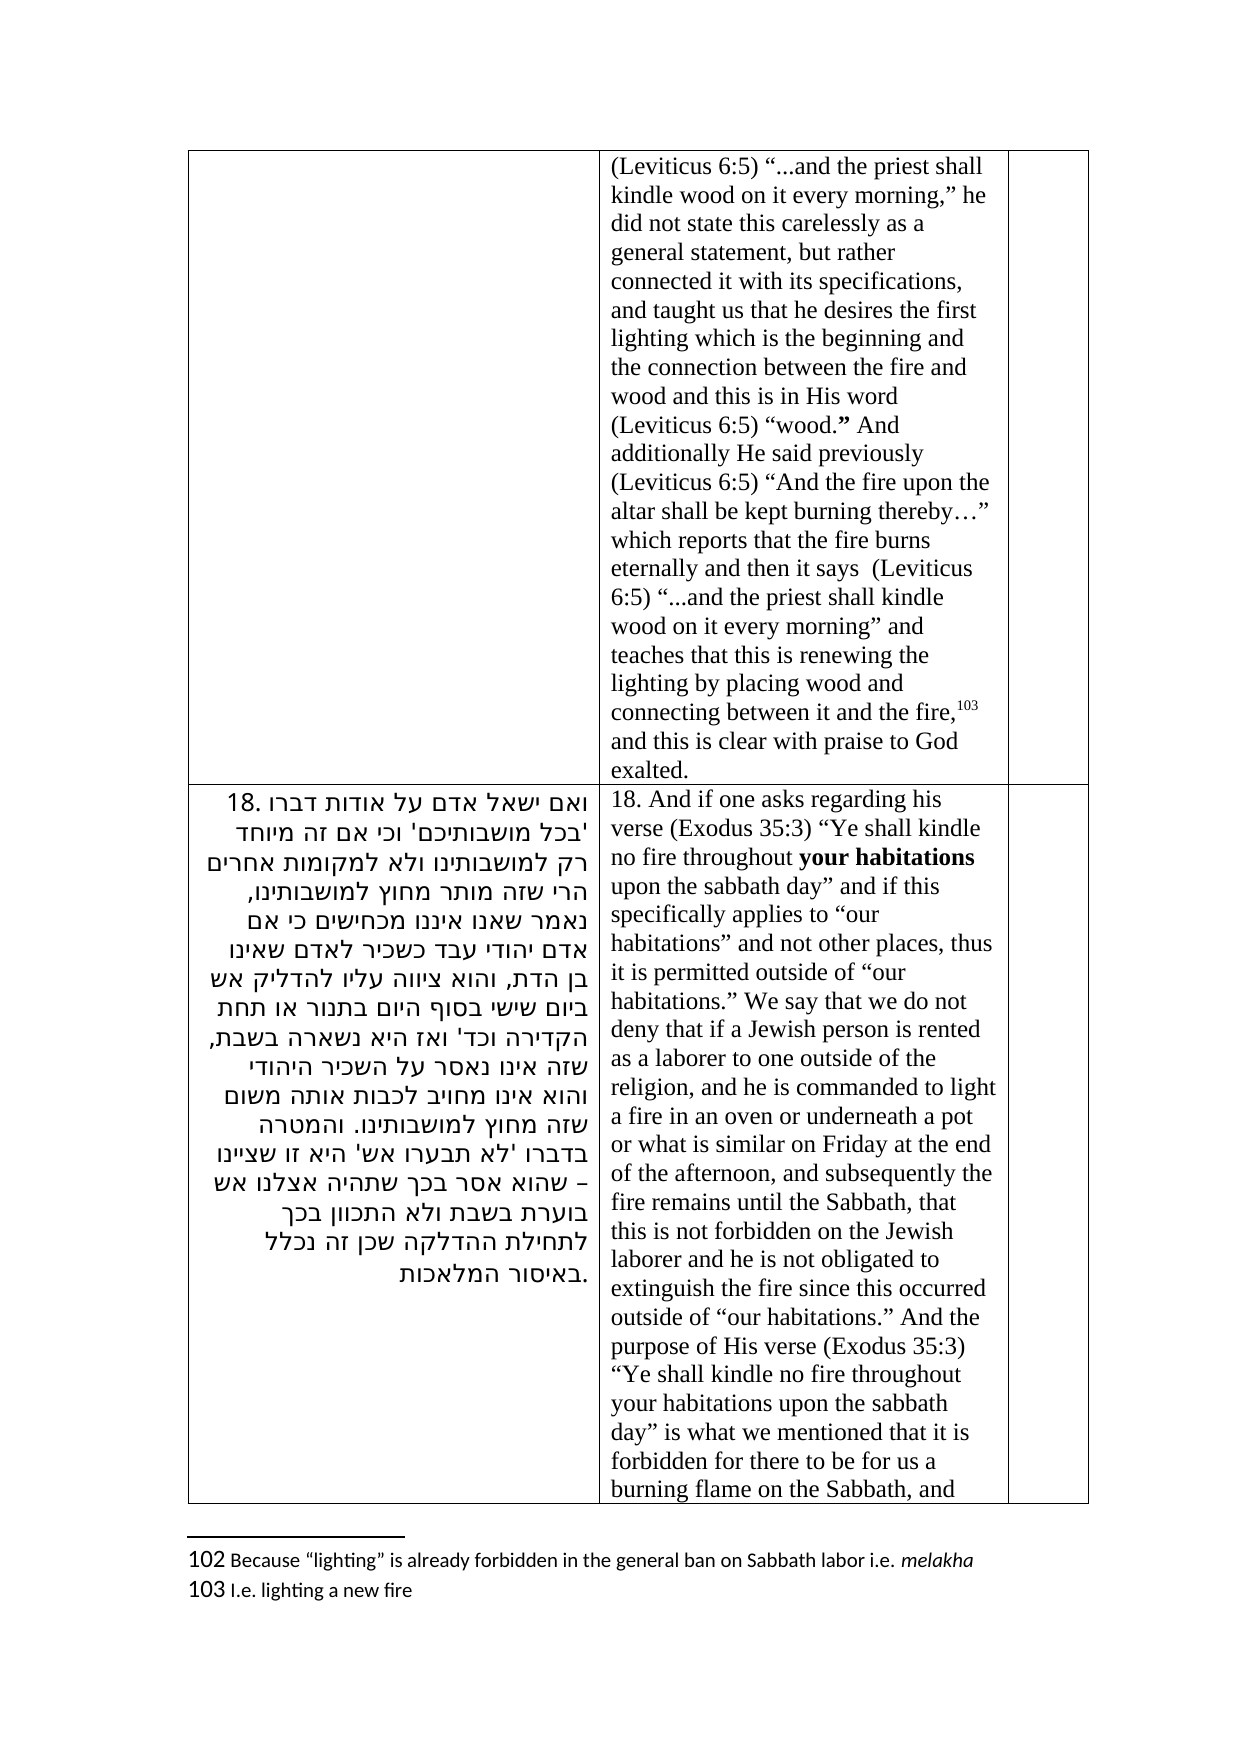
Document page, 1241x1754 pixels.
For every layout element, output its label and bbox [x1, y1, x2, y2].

table_cell [189, 151, 599, 783]
table_cell [1009, 151, 1088, 783]
table_cell [1009, 785, 1088, 1503]
table_cell [600, 151, 1008, 783]
table_cell [189, 785, 599, 1503]
table_cell [600, 785, 1008, 1503]
